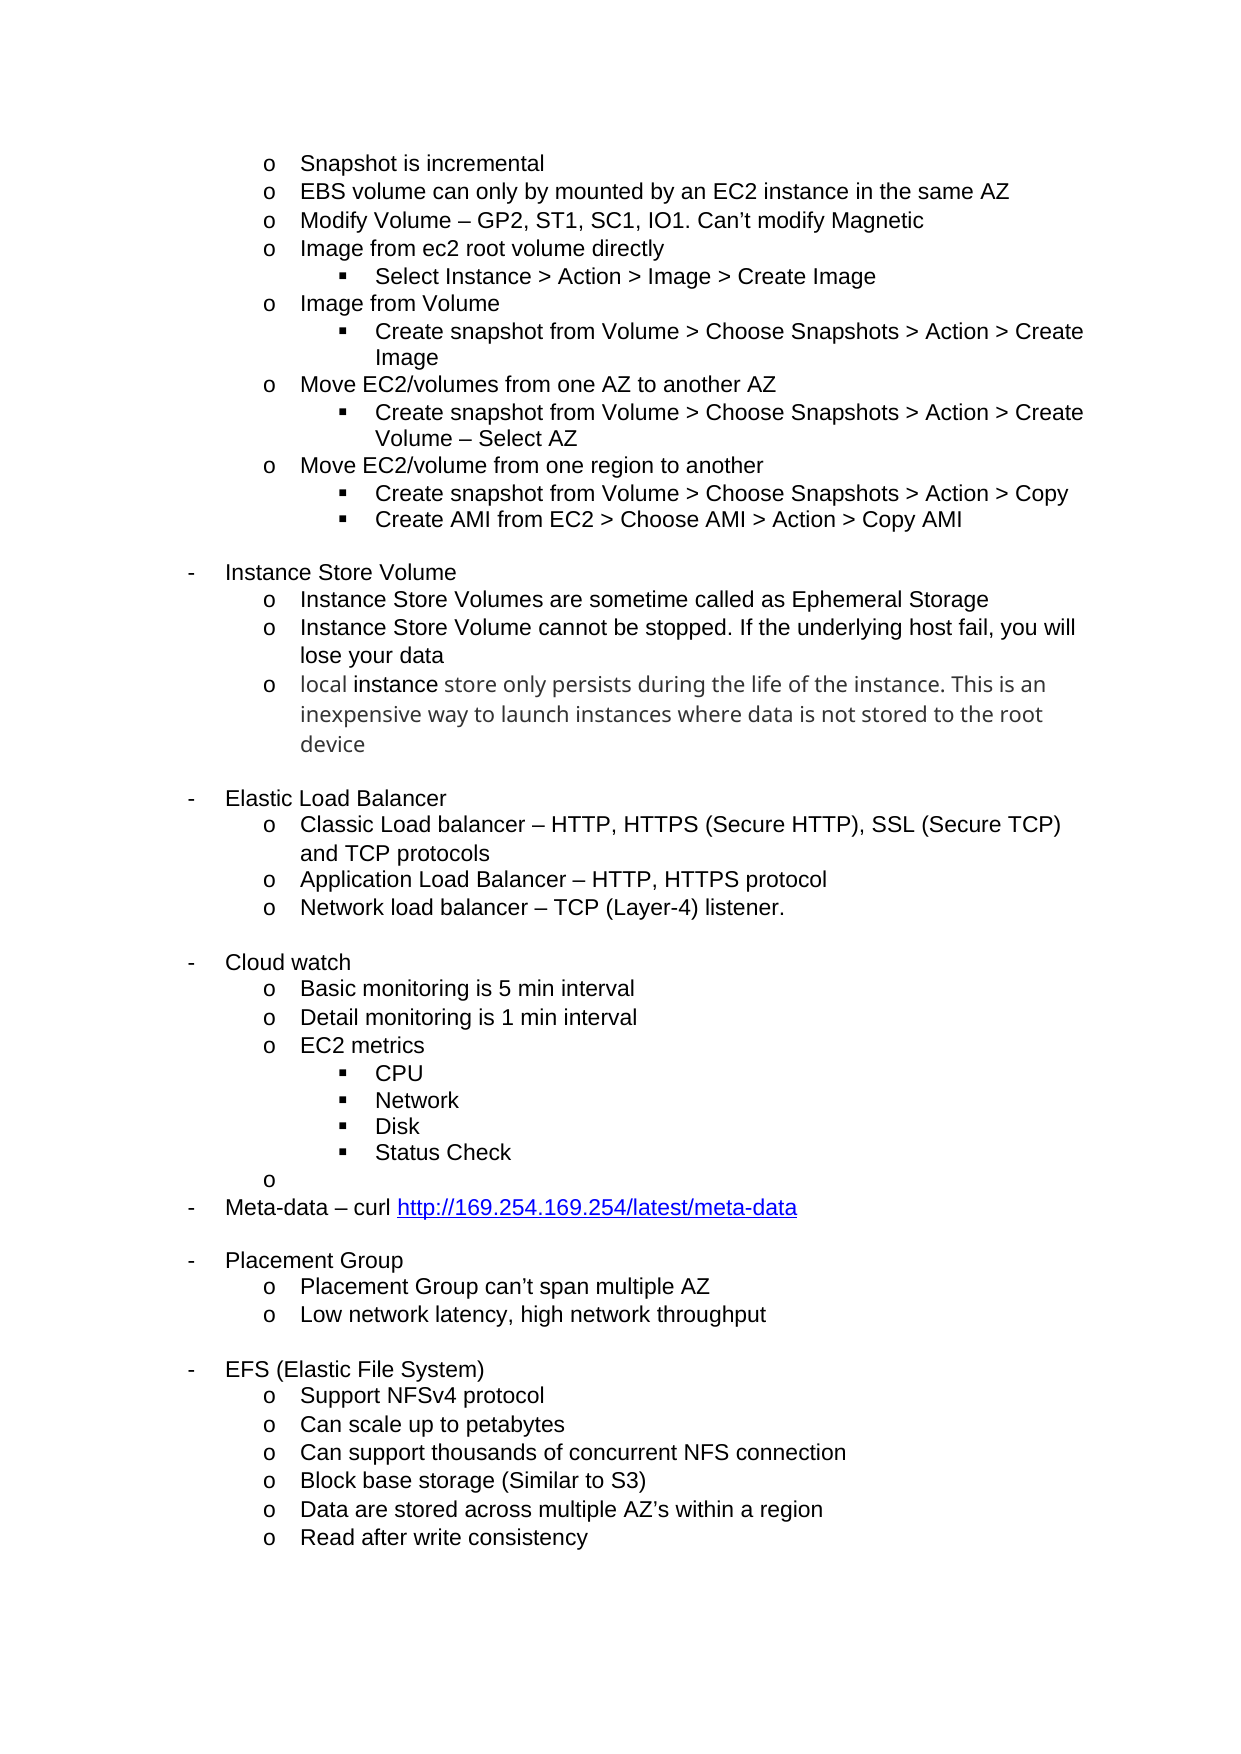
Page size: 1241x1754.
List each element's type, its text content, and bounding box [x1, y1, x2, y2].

list Move EC2/volume from one region to another [262, 452, 1090, 480]
list Classic Load balancer – HTTP, HTTPS (Secure HTTP), SSL (Secure TCP) and TCP protocols [262, 811, 1090, 866]
list Data are stored across multiple AZ’s within a region [262, 1496, 1090, 1524]
list local instance store only persists during the life of the instance. This is an inexpensive way to launch instances where data is not stored to the root device [262, 668, 1090, 758]
list Network load balancer – TCP (Layer-4) listener. [262, 894, 1090, 922]
list Move EC2/volumes from one AZ to another AZ [262, 371, 1090, 399]
list EFS (Elastic File System) [187, 1356, 1090, 1382]
list Meta-data – curl http://169.254.169.254/latest/meta-data [187, 1194, 1090, 1220]
list Create snapshot from Volume > Choose Snapshots > Action > Create Image [337, 318, 1090, 371]
list Can support thousands of concurrent NFS connection [262, 1439, 1090, 1467]
list Placement Group can’t span multiple AZ [262, 1273, 1090, 1301]
list CPU [337, 1060, 1090, 1087]
list Detail monitoring is 1 min interval [262, 1003, 1090, 1032]
list Network [337, 1087, 1090, 1113]
list Low network latency, high network throughput [262, 1301, 1090, 1330]
list Support NFSv4 protocol [262, 1382, 1090, 1411]
list Placement Group [187, 1247, 1090, 1273]
list Image from Volume [262, 290, 1090, 318]
list Status Check [337, 1139, 1090, 1166]
list Instance Store Volume cannot be stopped. If the underlying host fail, you will lose your data [262, 614, 1090, 668]
list Elastic Load Balancer [187, 785, 1090, 811]
list EC2 metrics [262, 1032, 1090, 1060]
list Image from ec2 root volume directly [262, 235, 1090, 263]
list Instance Store Volumes are sometime called as Ephemeral Storage [262, 586, 1090, 614]
list Create snapshot from Volume > Choose Snapshots > Action > Create Volume – Select AZ [337, 399, 1090, 452]
list Block base storage (Similar to S3) [262, 1467, 1090, 1496]
list EBS volume can only by mounted by an EC2 instance in the same AZ [262, 178, 1090, 207]
list Disk [337, 1113, 1090, 1139]
list Cloud watch [187, 949, 1090, 975]
list Create snapshot from Volume > Choose Snapshots > Action > Copy [337, 480, 1090, 506]
list Basic monitoring is 5 min interval [262, 975, 1090, 1003]
list Instance Store Volume [187, 559, 1090, 586]
list Create AMI from EC2 > Choose AMI > Action > Copy AMI [337, 506, 1090, 533]
list Snapshot is incremental [262, 150, 1090, 178]
list Modify Volume – GP2, ST1, SC1, IO1. Can’t modify Magnetic [262, 207, 1090, 235]
list Read after write consistency [262, 1524, 1090, 1552]
list Can scale up to petabytes [262, 1411, 1090, 1439]
list Application Load Balancer – HTTP, HTTPS protocol [262, 866, 1090, 894]
list Select Instance > Action > Image > Create Image [337, 263, 1090, 290]
